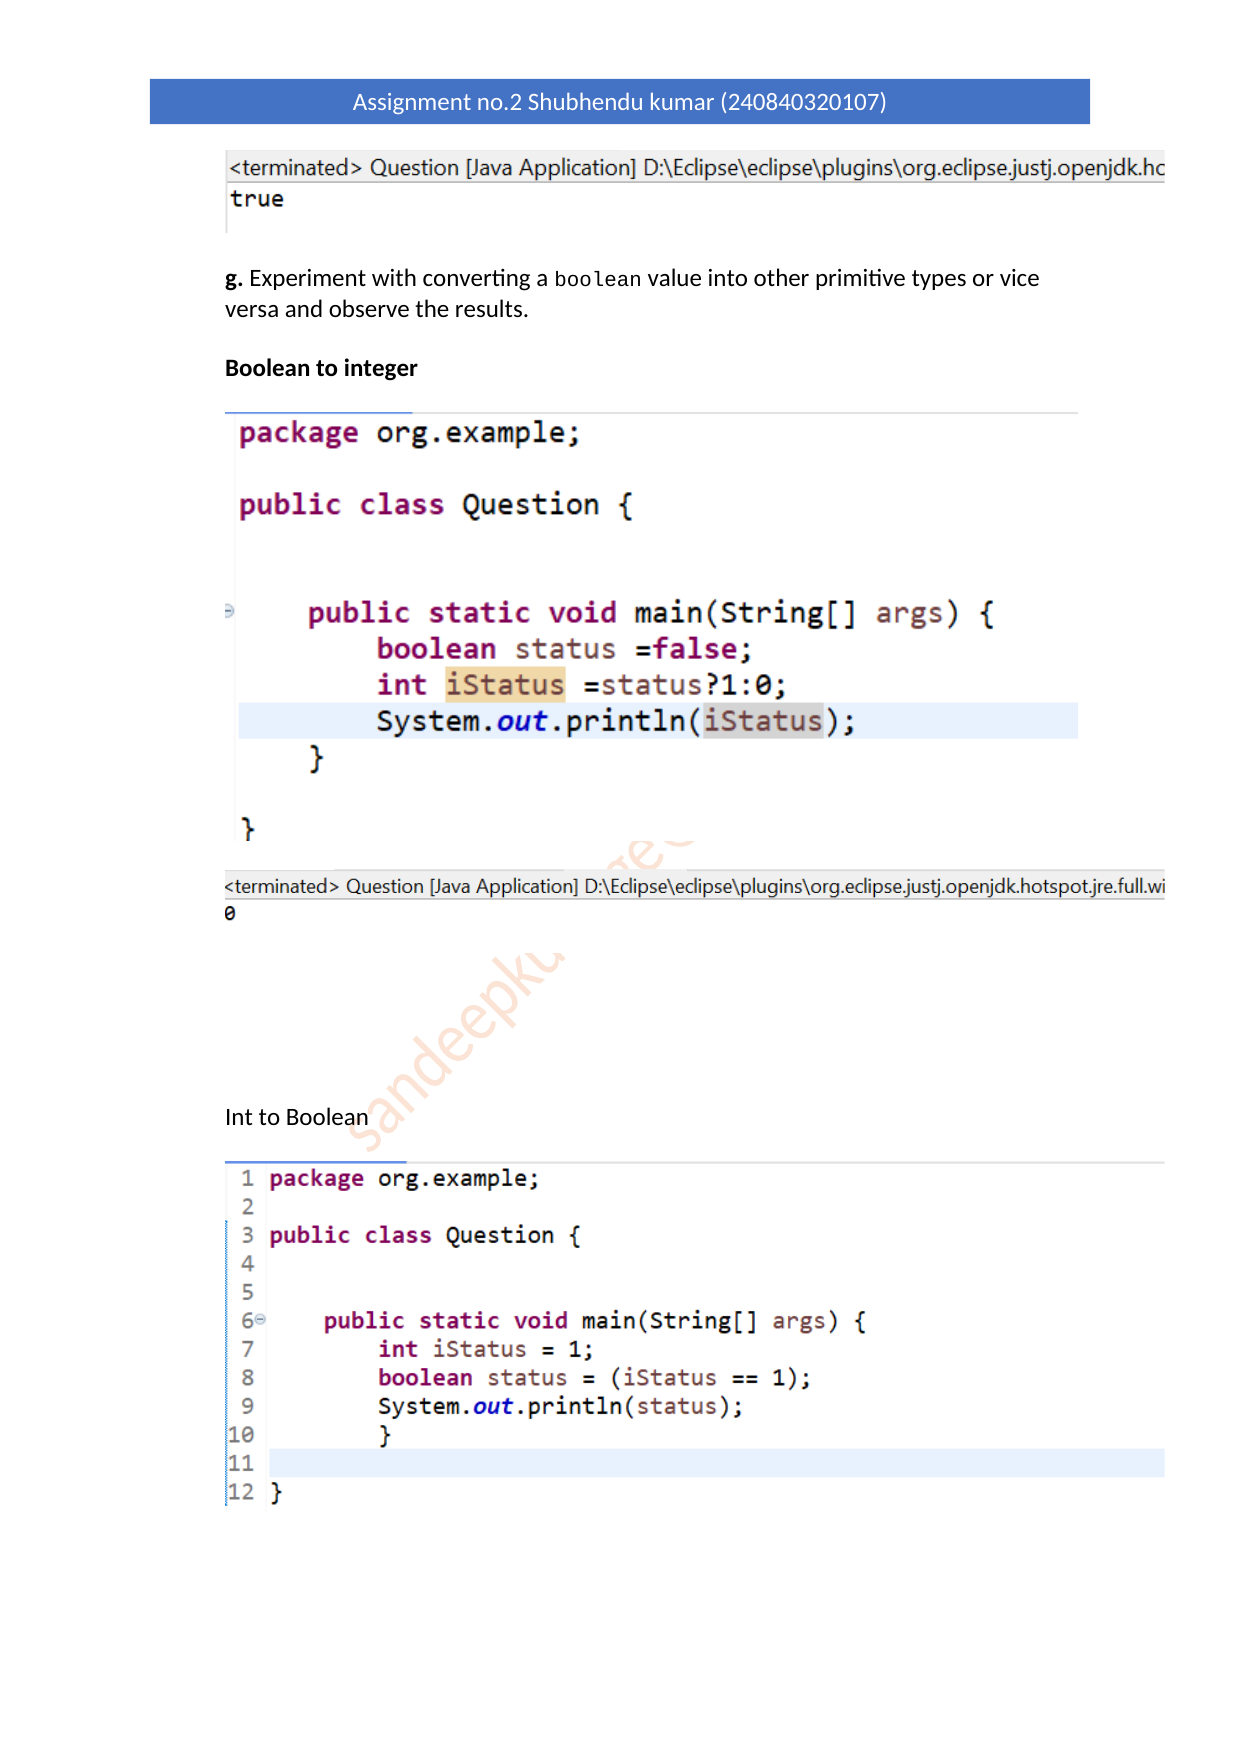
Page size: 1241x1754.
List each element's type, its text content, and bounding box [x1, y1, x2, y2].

picture [225, 150, 1165, 233]
text Boolean to integer [225, 352, 1090, 383]
picture [225, 1161, 1165, 1512]
text g. Experiment with converting a boolean value into other primitive types or vice versa and observe the results. [225, 262, 1090, 323]
picture [225, 869, 1165, 953]
picture [225, 412, 1079, 841]
text Int to Boolean [225, 1101, 1090, 1132]
